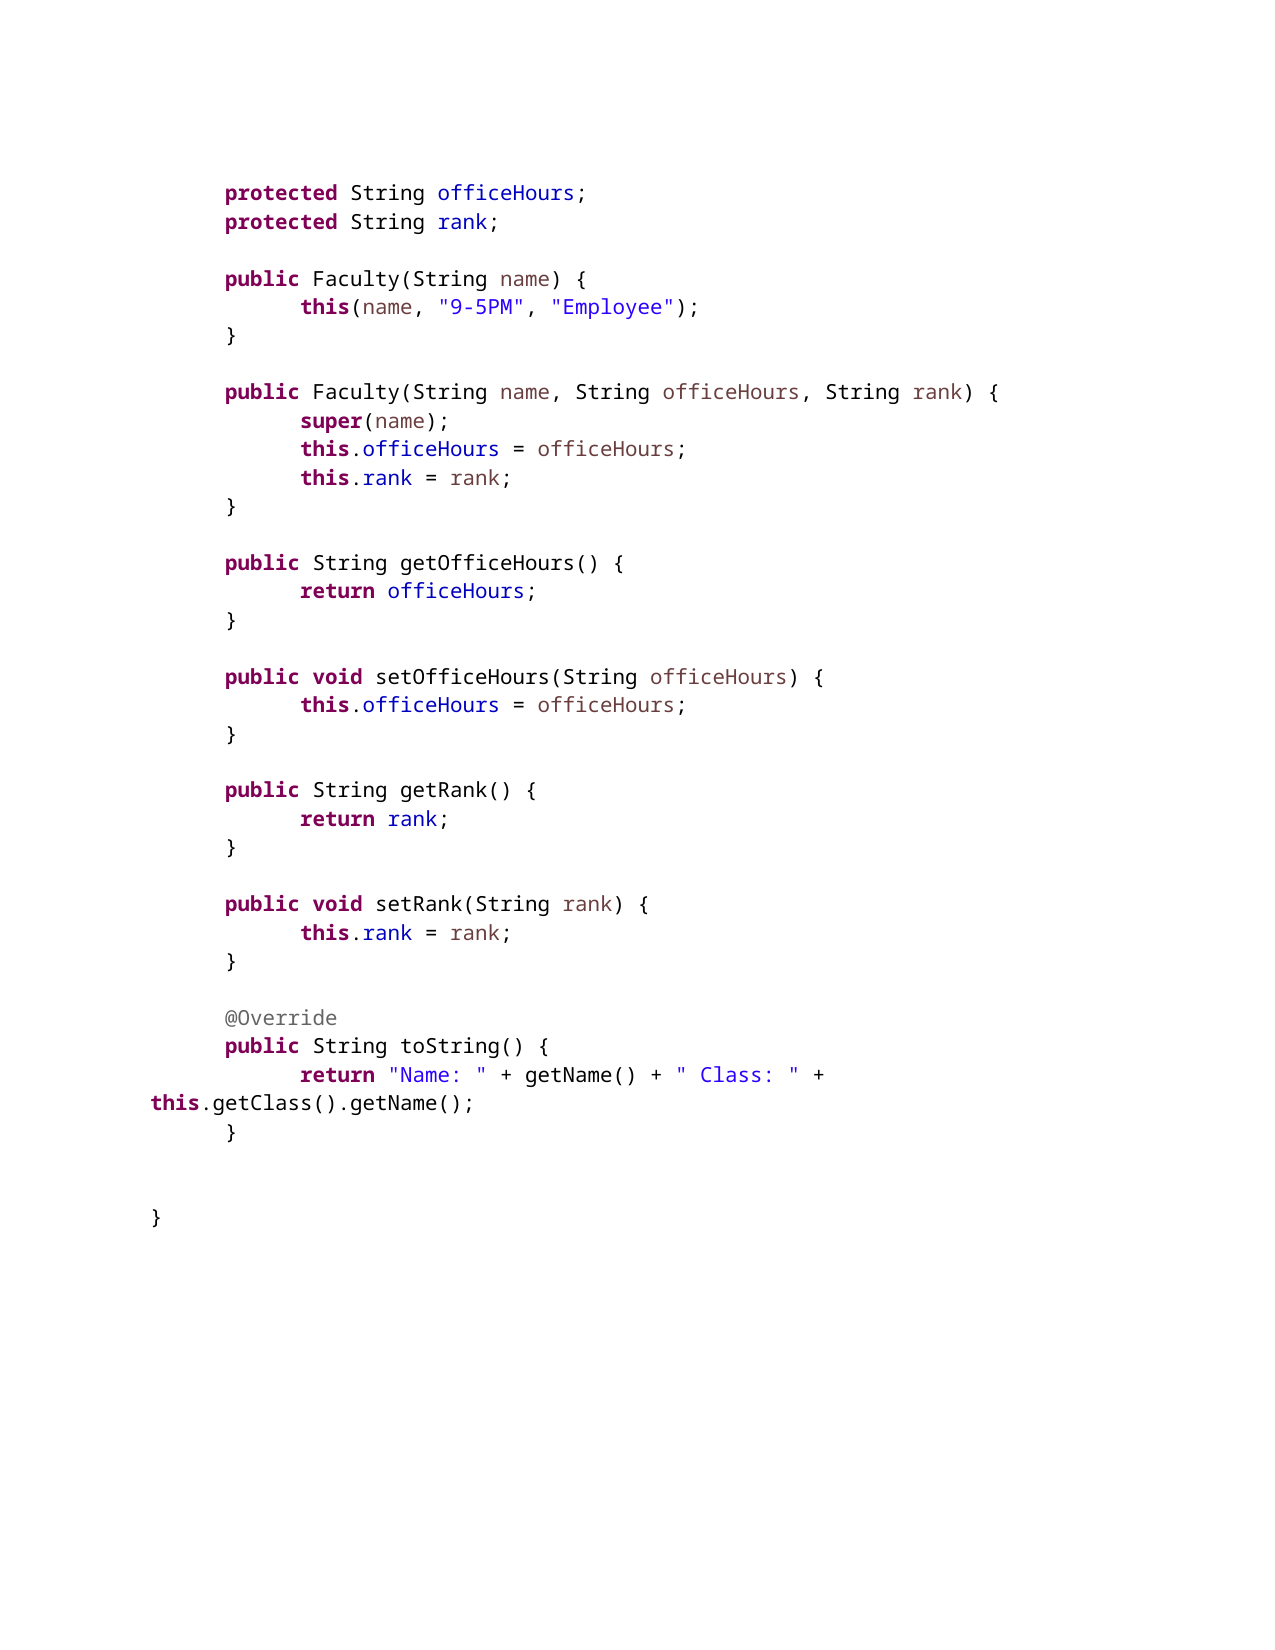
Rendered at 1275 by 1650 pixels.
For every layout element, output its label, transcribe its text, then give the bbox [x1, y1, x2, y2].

text } [150, 321, 1125, 349]
text public Faculty(String name) { [150, 264, 1125, 292]
text this.rank = rank; [150, 463, 1125, 491]
text protected String officeHours; [150, 178, 1125, 207]
text public String getRank() { [150, 776, 1125, 804]
text this.rank = rank; [150, 918, 1125, 946]
text } [150, 1117, 1125, 1145]
text public void setRank(String rank) { [150, 889, 1125, 918]
text return officeHours; [150, 577, 1125, 605]
text this.officeHours = officeHours; [150, 690, 1125, 719]
text protected String rank; [150, 207, 1125, 235]
text return "Name: " + getName() + " Class: " + this.getClass().getName(); [150, 1060, 1125, 1117]
text } [150, 832, 1125, 861]
text super(name); [150, 406, 1125, 434]
text } [150, 1202, 1125, 1231]
text public String getOfficeHours() { [150, 548, 1125, 577]
text } [150, 946, 1125, 975]
text public String toString() { [150, 1032, 1125, 1060]
text public Faculty(String name, String officeHours, String rank) { [150, 377, 1125, 406]
text } [150, 491, 1125, 520]
text this(name, "9-5PM", "Employee"); [150, 292, 1125, 321]
text this.officeHours = officeHours; [150, 434, 1125, 463]
text return rank; [150, 804, 1125, 832]
text } [150, 719, 1125, 747]
text public void setOfficeHours(String officeHours) { [150, 662, 1125, 690]
text @Override [150, 1003, 1125, 1032]
text } [150, 605, 1125, 633]
